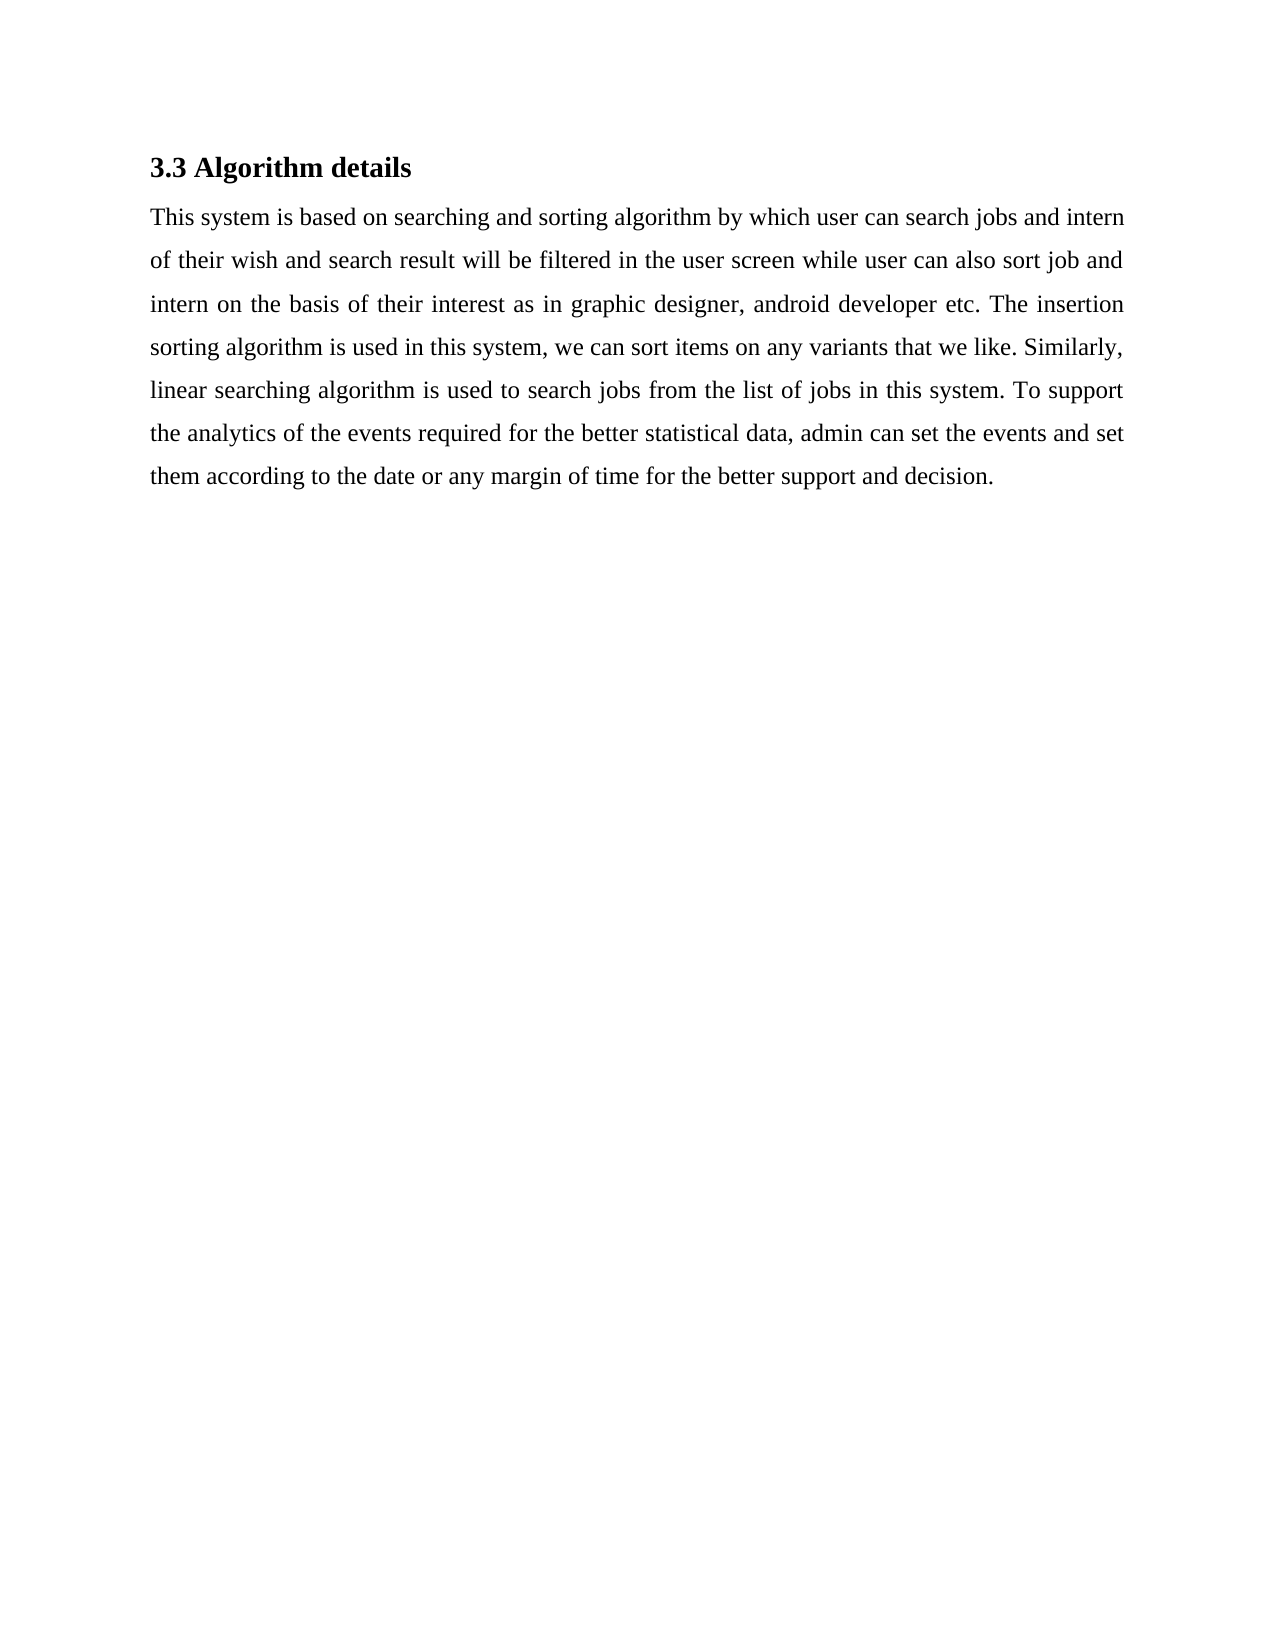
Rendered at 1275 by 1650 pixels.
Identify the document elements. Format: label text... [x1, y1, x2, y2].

text This system is based on searching and sorting algorithm by which user can search jobs and intern of their wish and search result will be filtered in the user screen while user can also sort job and intern on the basis of their interest as in graphic designer, android developer etc. The insertion sorting algorithm is used in this system, we can sort items on any variants that we like. Similarly, linear searching algorithm is used to search jobs from the list of jobs in this system. To support the analytics of the events required for the better statistical data, admin can set the events and set them according to the date or any margin of time for the better support and decision. [150, 202, 1125, 490]
subtitle 3.3 Algorithm details [150, 150, 1125, 183]
